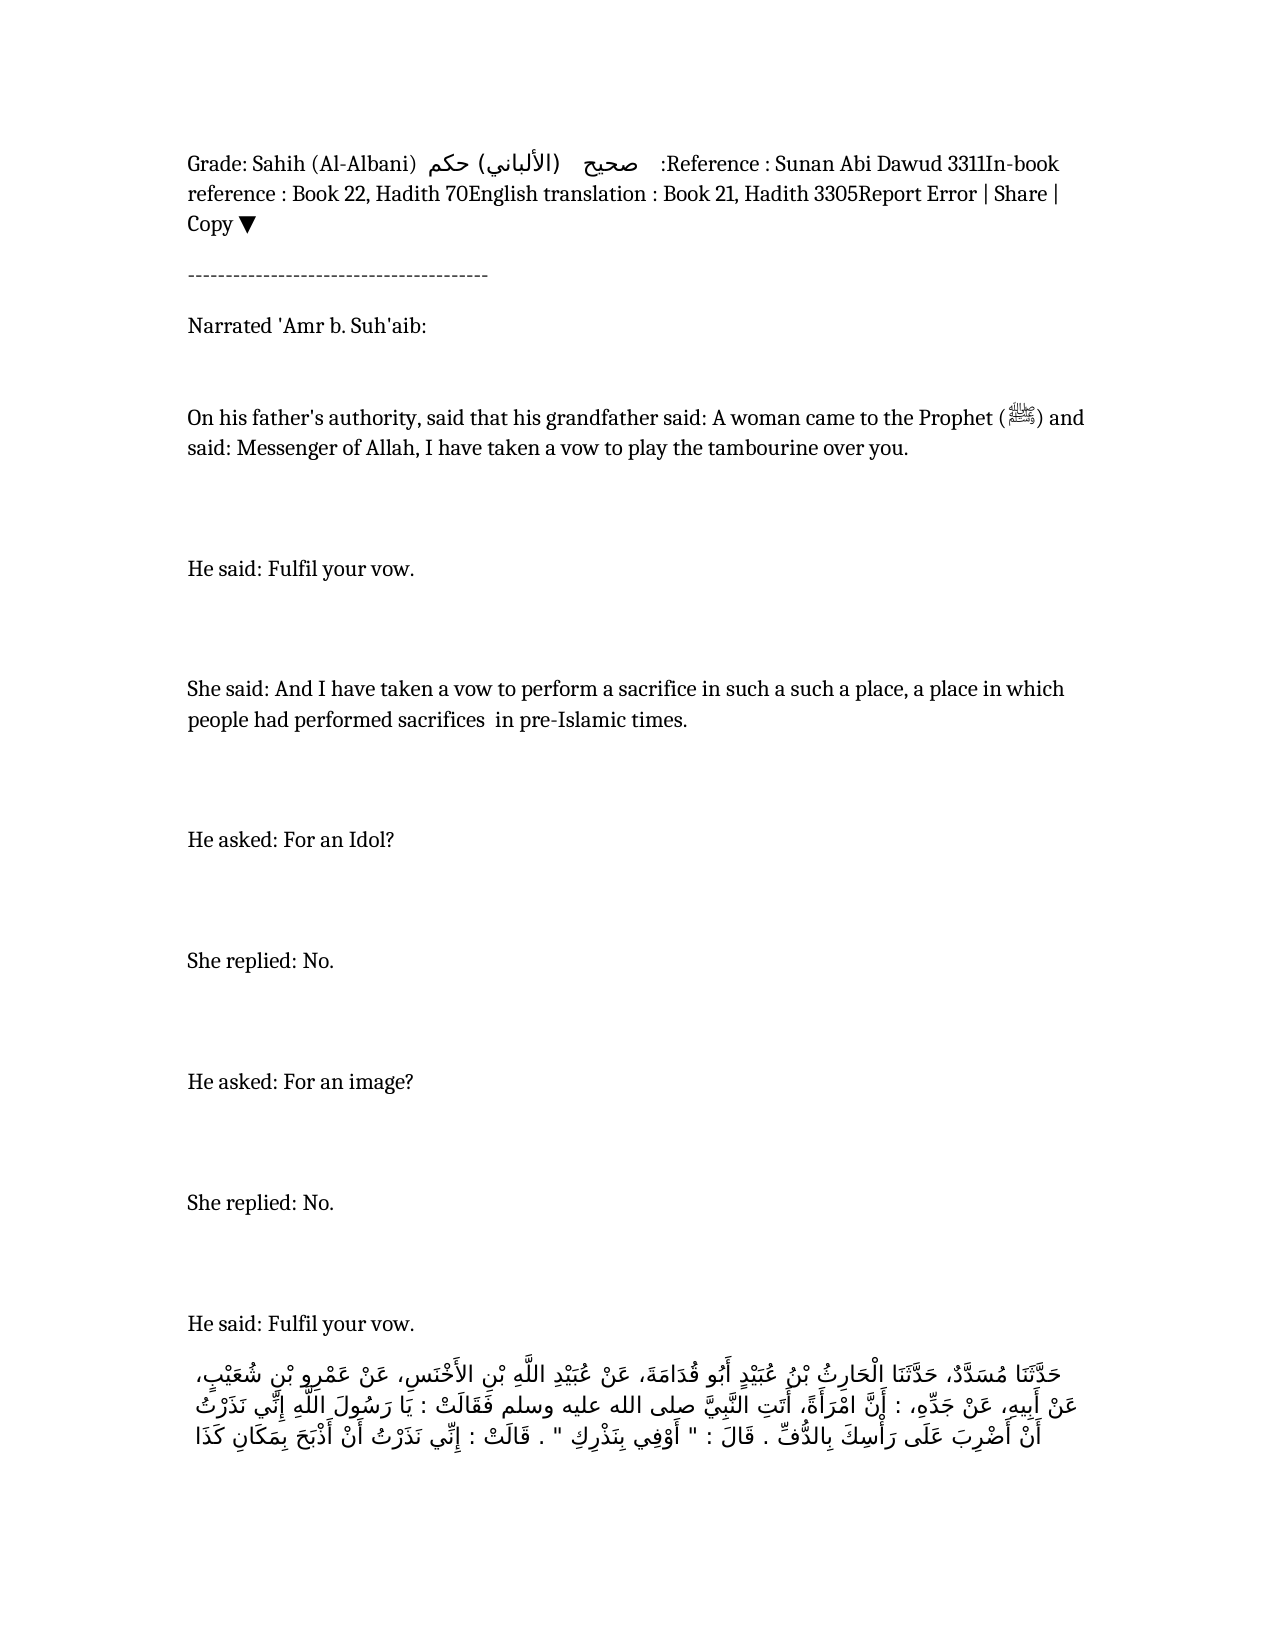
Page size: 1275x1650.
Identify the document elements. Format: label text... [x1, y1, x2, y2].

text Narrated 'Amr b. Suh'aib: On his father's authority, said that his grandfather said: A woman came to the Prophet (ﷺ) and said: Messenger of Allah, I have taken a vow to play the tambourine over you. He said: Fulfil your vow. She said: And I have taken a vow to perform a sacrifice in such a such a place, a place in which people had performed sacrifices in pre-Islamic times. He asked: For an Idol? She replied: No. He asked: For an image? She replied: No. He said: Fulfil your vow. [187, 313, 1087, 1337]
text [187, 1362, 1087, 1449]
text ---------------------------------------- [187, 262, 1087, 288]
text Grade: Sahih (Al-Albani) صحيح (الألباني) حكم :Reference : Sunan Abi Dawud 3311In-book reference : Book 22, Hadith 70English translation : Book 21, Hadith 3305Report Error | Share | Copy ▼ [187, 150, 1087, 237]
